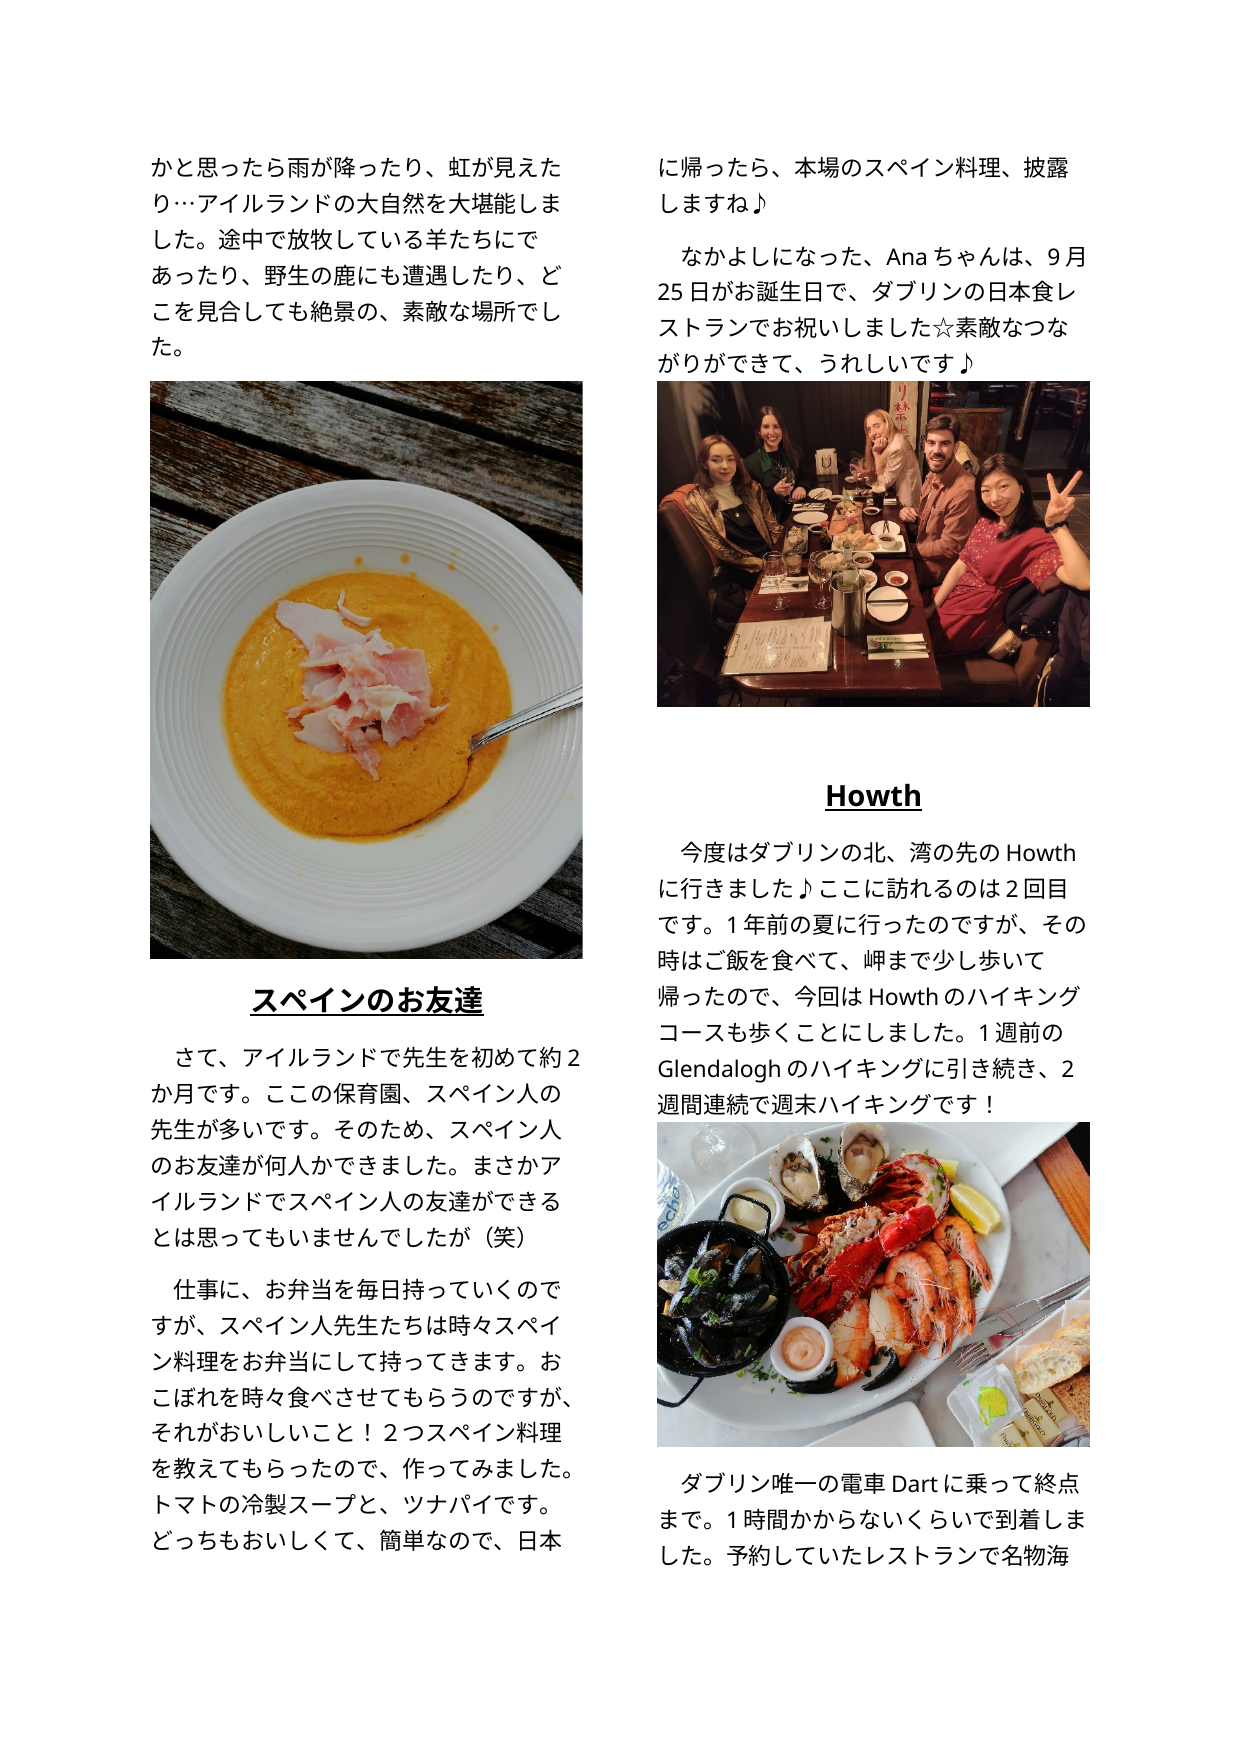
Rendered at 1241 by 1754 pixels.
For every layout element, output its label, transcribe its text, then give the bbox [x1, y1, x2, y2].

text 仕事に、お弁当を毎日持っていくのですが、スペイン人先生たちは時々スペイン料理をお弁当にして持ってきます。おこぼれを時々食べさせてもらうのですが、それがおいしいこと！２つスペイン料理を教えてもらったので、作ってみました。トマトの冷製スープと、ツナパイです。どっちもおいしくて、簡単なので、日本に帰ったら、本場のスペイン料理、披露しますね♪ [657, 150, 1090, 219]
text Howth [657, 776, 1090, 815]
text なかよしになった、Anaちゃんは、9月25日がお誕生日で、ダブリンの日本食レストランでお祝いしました☆素敵なつながりができて、うれしいです♪ [657, 238, 1090, 381]
text 今度はダブリンの北、湾の先のHowthに行きました♪ここに訪れるのは2回目です。1年前の夏に行ったのですが、その時はご飯を食べて、岬まで少し歩いて帰ったので、今回はHowthのハイキングコースも歩くことにしました。1週前のGlendaloghのハイキングに引き続き、2週間連続で週末ハイキングです！ [657, 835, 1090, 1122]
picture [657, 381, 1090, 707]
text スペインのお友達 [150, 978, 583, 1020]
text 3時間くらいかけて1周したのですが、思っていたよりも、しっかり登山。青空かと思ったら雨が降ったり、虹が見えたり…アイルランドの大自然を大堪能しました。途中で放牧している羊たちにであったり、野生の鹿にも遭遇したり、どこを見合しても絶景の、素敵な場所でした。 [150, 150, 583, 362]
text 仕事に、お弁当を毎日持っていくのですが、スペイン人先生たちは時々スペイン料理をお弁当にして持ってきます。おこぼれを時々食べさせてもらうのですが、それがおいしいこと！２つスペイン料理を教えてもらったので、作ってみました。トマトの冷製スープと、ツナパイです。どっちもおいしくて、簡単なので、日本に帰ったら、本場のスペイン料理、披露しますね♪ [150, 1272, 583, 1556]
picture [150, 381, 583, 959]
text ダブリン唯一の電車Dartに乗って終点まで。1時間かからないくらいで到着しました。予約していたレストランで名物海鮮料理を堪能！ちょっと高かったけど、お仕事頑張ったご褒美。 [657, 1466, 1090, 1571]
picture [657, 1122, 1090, 1447]
text さて、アイルランドで先生を初めて約2か月です。ここの保育園、スペイン人の先生が多いです。そのため、スペイン人のお友達が何人かできました。まさかアイルランドでスペイン人の友達ができるとは思ってもいませんでしたが（笑） [150, 1040, 583, 1253]
